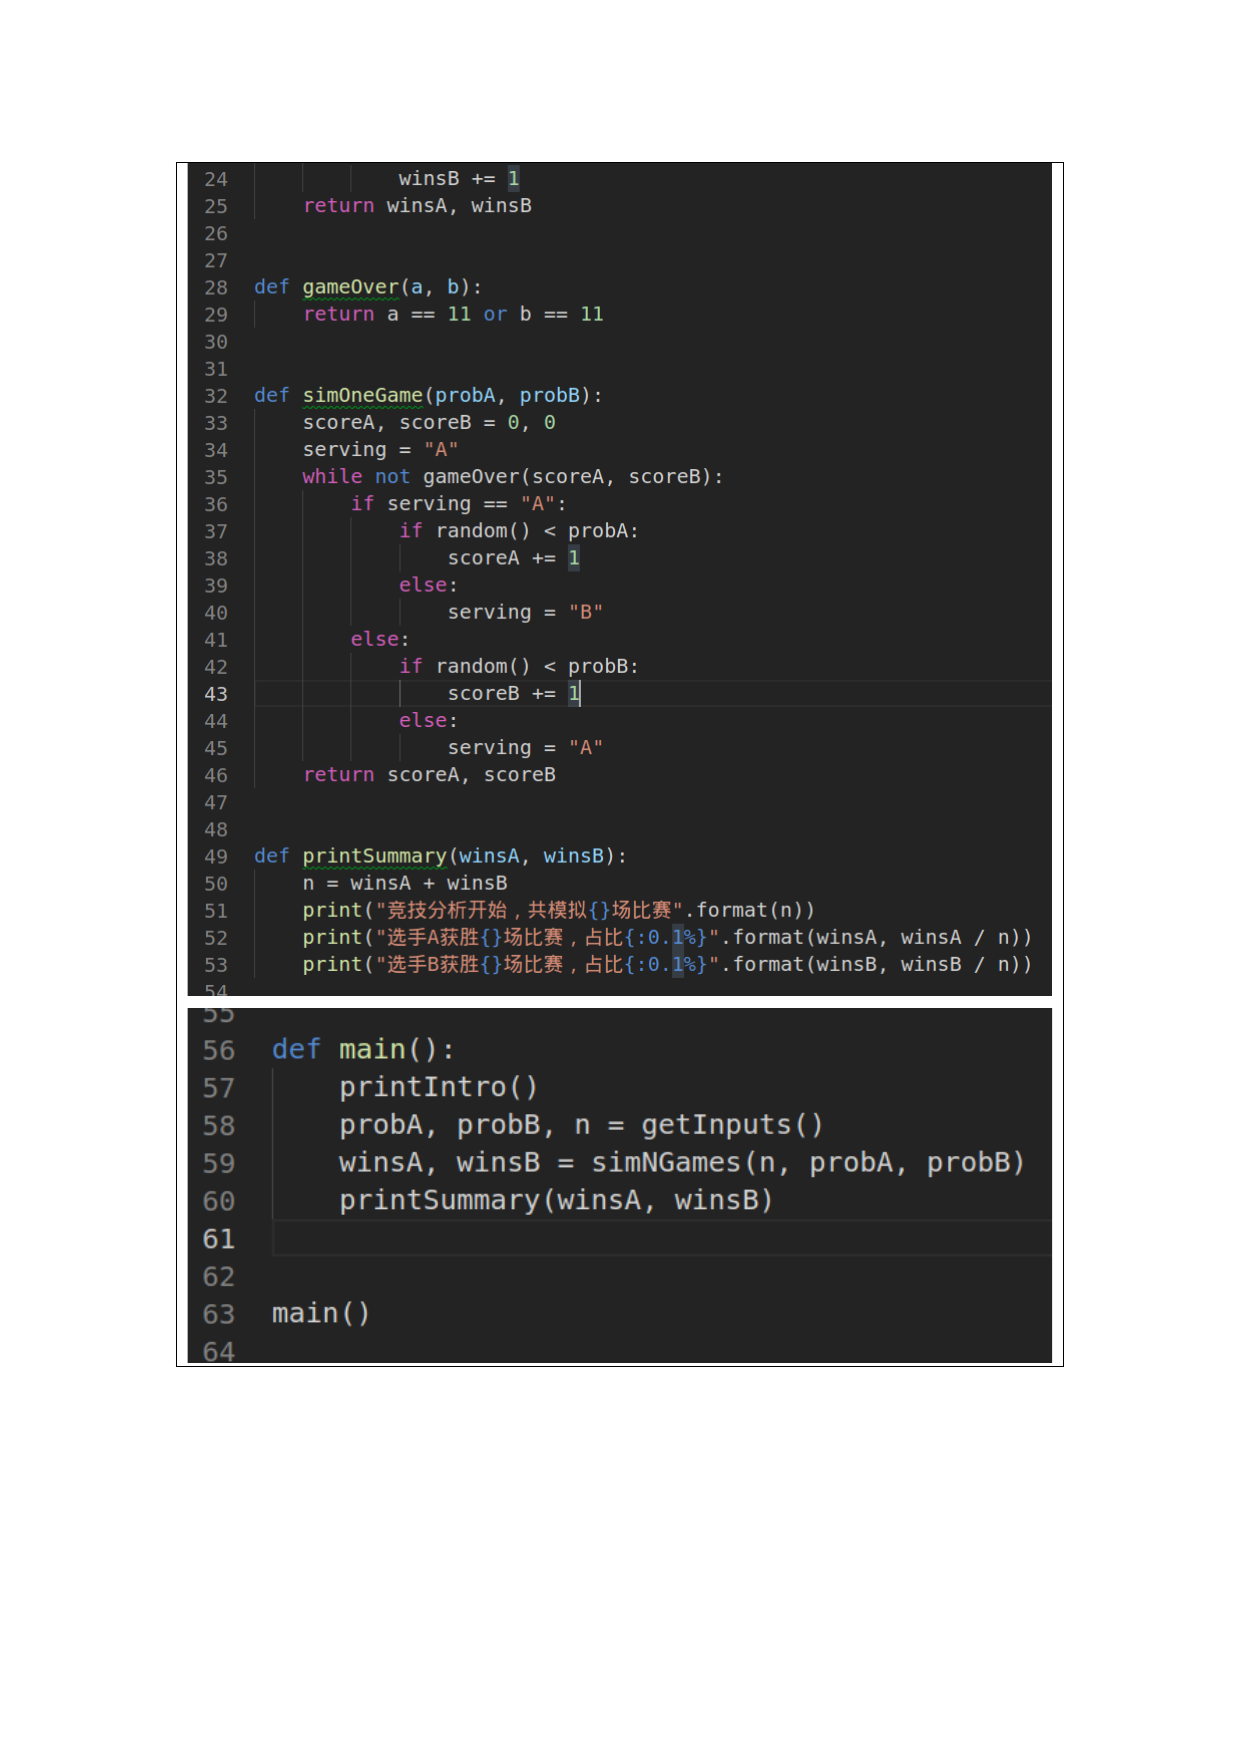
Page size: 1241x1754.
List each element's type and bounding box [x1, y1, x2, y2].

picture [187, 1008, 1053, 1363]
table_cell [177, 163, 1063, 1366]
picture [187, 163, 1052, 996]
